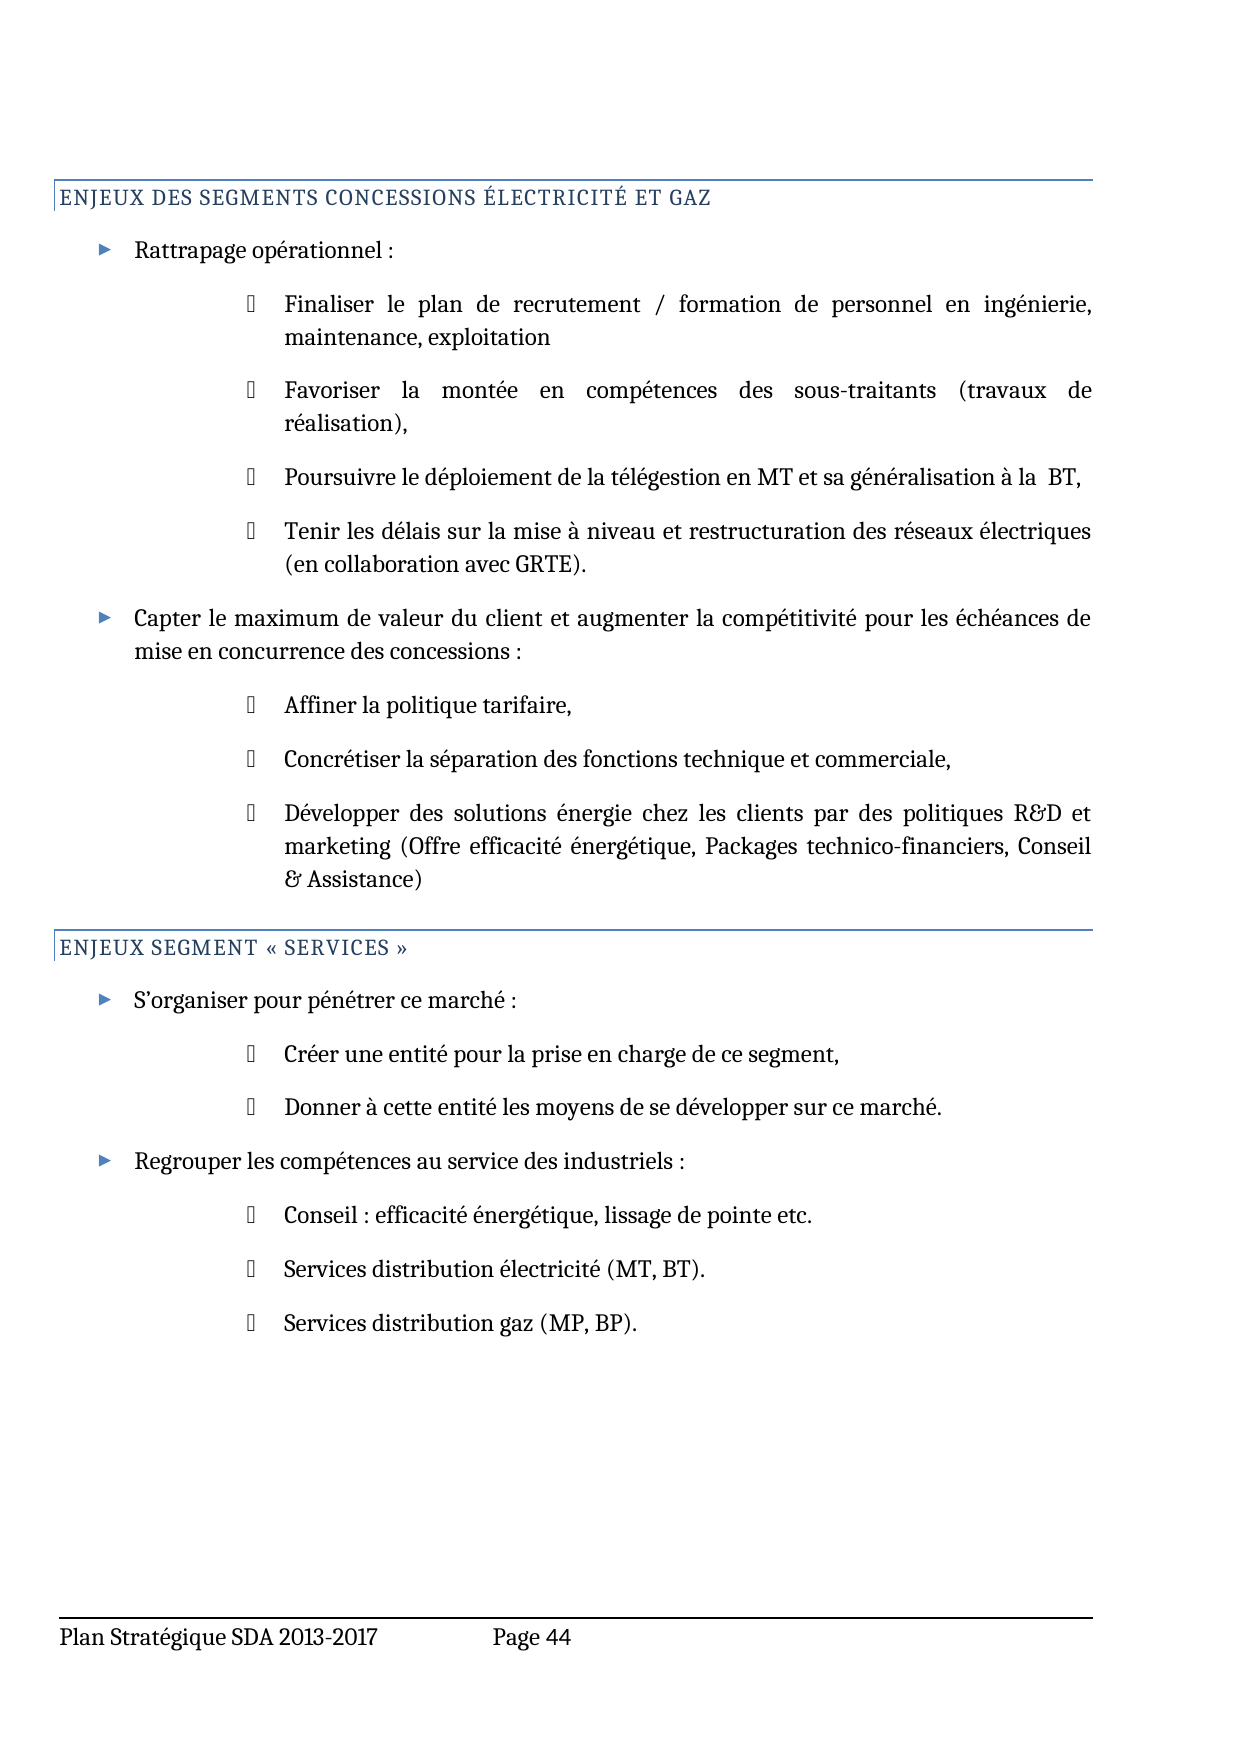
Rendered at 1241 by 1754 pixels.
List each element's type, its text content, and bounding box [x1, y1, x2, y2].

list Rattrapage opérationnel : [97, 236, 1093, 264]
list Créer une entité pour la prise en charge de ce segment, [247, 1039, 1093, 1068]
list Tenir les délais sur la mise à niveau et restructuration des réseaux électriques (en collaboration avec GRTE). [247, 517, 1093, 579]
list Finaliser le plan de recrutement / formation de personnel en ingénierie, maintenance, exploitation [247, 289, 1093, 351]
list Affiner la politique tarifaire, [247, 691, 1093, 719]
list Favoriser la montée en compétences des sous-traitants (travaux de réalisation), [247, 376, 1093, 438]
list Développer des solutions énergie chez les clients par des politiques R&D et marketing (Offre efficacité énergétique, Packages technico-financiers, Conseil & Assistance) [247, 798, 1093, 893]
list S’organiser pour pénétrer ce marché : [97, 986, 1093, 1014]
list Services distribution gaz (MP, BP). [247, 1309, 1093, 1337]
list Poursuivre le déploiement de la télégestion en MT et sa généralisation à la BT, [247, 463, 1093, 492]
subtitle Enjeux des Segments Concessions Électricité et Gaz [55, 181, 1093, 211]
list Capter le maximum de valeur du client et augmenter la compétitivité pour les échéances de mise en concurrence des concessions : [97, 604, 1093, 666]
list Donner à cette entité les moyens de se développer sur ce marché. [247, 1093, 1093, 1122]
list Services distribution électricité (MT, BT). [247, 1255, 1093, 1284]
list Regrouper les compétences au service des industriels : [97, 1147, 1093, 1176]
list Conseil : efficacité énergétique, lissage de pointe etc. [247, 1201, 1093, 1230]
subtitle Enjeux segment « Services » [55, 931, 1093, 961]
list Concrétiser la séparation des fonctions technique et commerciale, [247, 745, 1093, 773]
